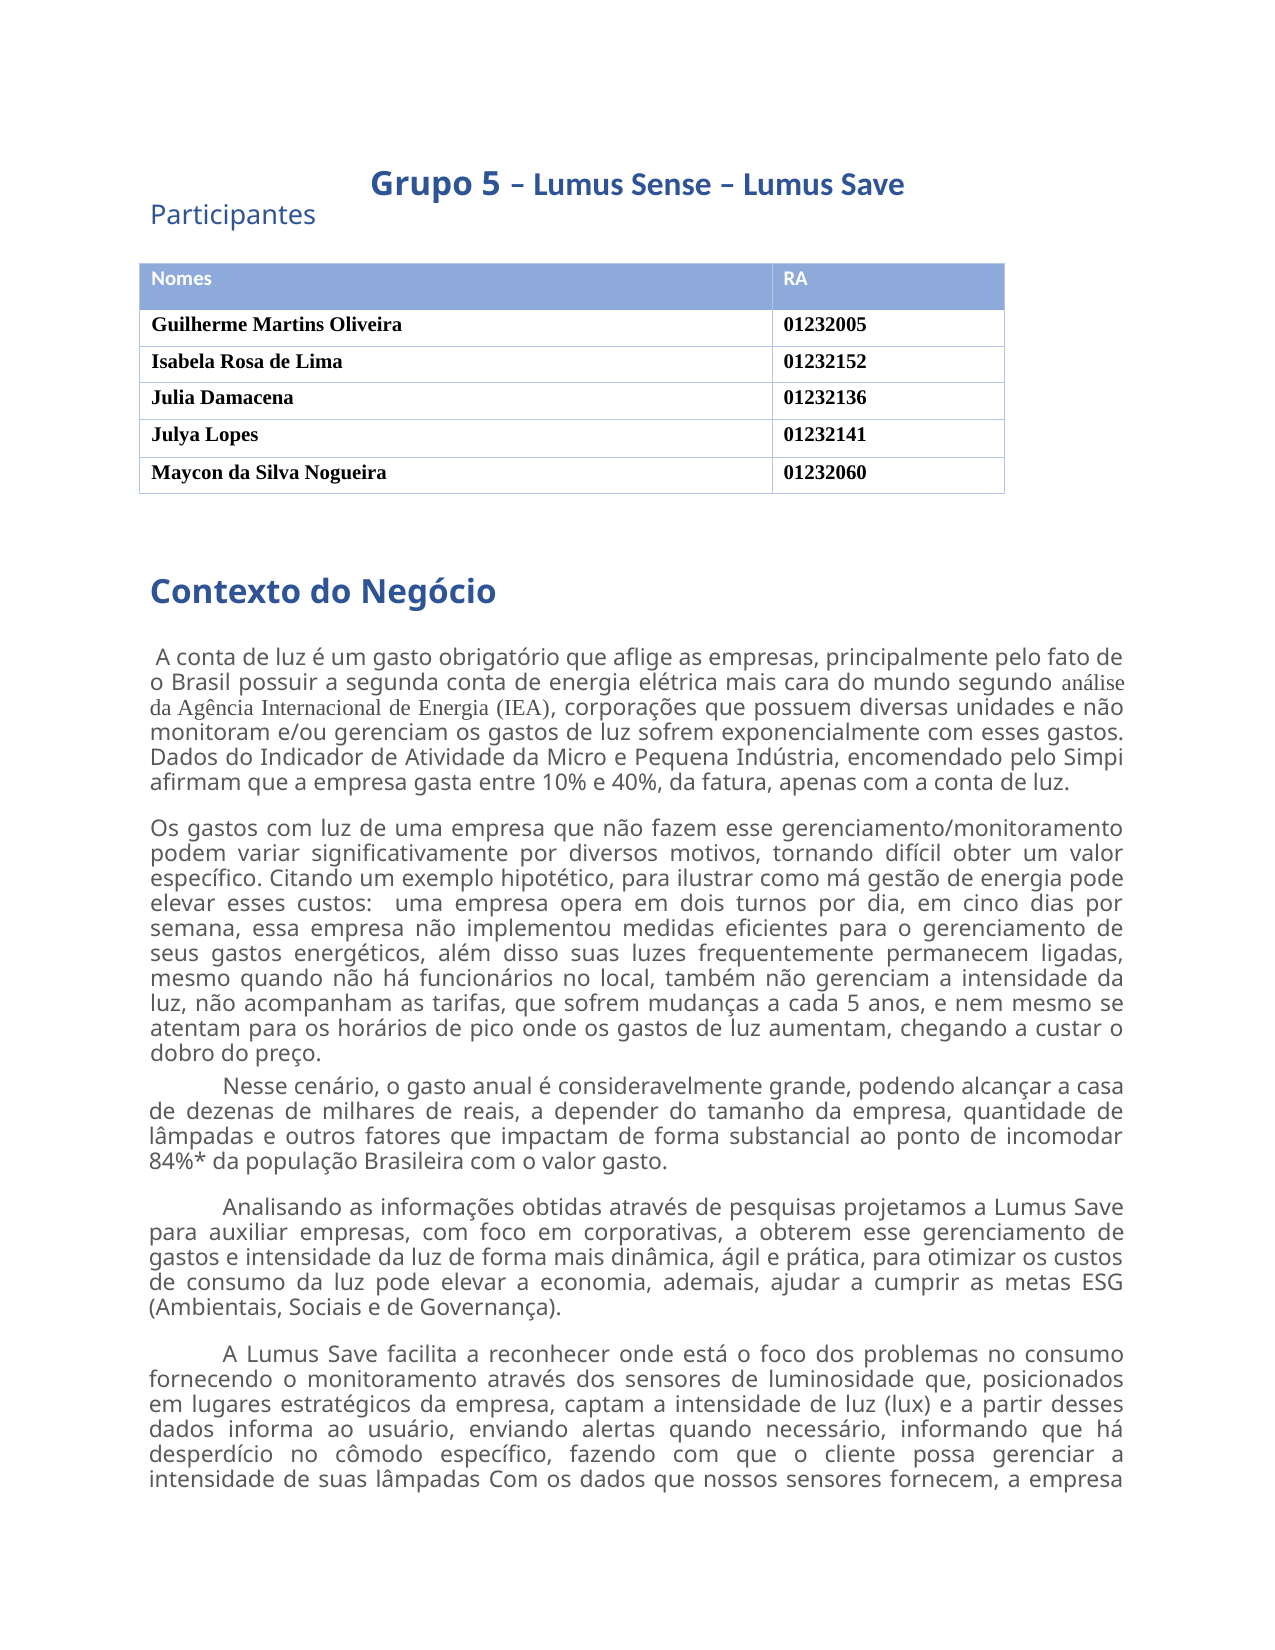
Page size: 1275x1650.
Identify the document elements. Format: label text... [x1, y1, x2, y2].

table_cell 01232152 [773, 347, 1004, 382]
table_cell Julia Damacena [140, 383, 772, 419]
table_header Nomes [140, 264, 772, 307]
text Participantes [150, 204, 1125, 229]
table_cell Julya Lopes [140, 420, 772, 457]
table_header RA [773, 264, 1004, 307]
text Grupo 5 – Lumus Sense – Lumus Save [150, 175, 1125, 200]
text Contexto do Negócio [149, 583, 1125, 608]
table_cell Guilherme Martins Oliveira [140, 310, 772, 346]
text A conta de luz é um gasto obrigatório que aflige as empresas, principalmente pelo fato de o Brasil possuir a segunda conta de energia elétrica mais cara do mundo segundo análise da Agência Internacional de Energia (IEA), corporações que possuem diversas unidades e não monitoram e/ou gerenciam os gastos de luz sofrem exponencialmente com esses gastos. Dados do Indicador de Atividade da Micro e Pequena Indústria, encomendado pelo Simpi afirmam que a empresa gasta entre 10% e 40%, da fatura, apenas com a conta de luz. [149, 645, 1125, 795]
text Nesse cenário, o gasto anual é consideravelmente grande, podendo alcançar a casa de dezenas de milhares de reais, a depender do tamanho da empresa, quantidade de lâmpadas e outros fatores que impactam de forma substancial ao ponto de incomodar 84%* da população Brasileira com o valor gasto. [148, 1074, 1125, 1174]
table_cell 01232005 [773, 310, 1004, 346]
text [148, 1342, 1125, 1492]
table_cell Maycon da Silva Nogueira [140, 458, 772, 493]
table_cell 01232060 [773, 458, 1004, 493]
table_cell Isabela Rosa de Lima [140, 347, 772, 382]
table_cell 01232136 [773, 383, 1004, 419]
text Os gastos com luz de uma empresa que não fazem esse gerenciamento/monitoramento podem variar significativamente por diversos motivos, tornando difícil obter um valor específico. Citando um exemplo hipotético, para ilustrar como má gestão de energia pode elevar esses custos: uma empresa opera em dois turnos por dia, em cinco dias por semana, essa empresa não implementou medidas eficientes para o gerenciamento de seus gastos energéticos, além disso suas luzes frequentemente permanecem ligadas, mesmo quando não há funcionários no local, também não gerenciam a intensidade da luz, não acompanham as tarifas, que sofrem mudanças a cada 5 anos, e nem mesmo se atentam para os horários de pico onde os gastos de luz aumentam, chegando a custar o dobro do preço. [150, 816, 1125, 1066]
text Analisando as informações obtidas através de pesquisas projetamos a Lumus Save para auxiliar empresas, com foco em corporativas, a obterem esse gerenciamento de gastos e intensidade da luz de forma mais dinâmica, ágil e prática, para otimizar os custos de consumo da luz pode elevar a economia, ademais, ajudar a cumprir as metas ESG (Ambientais, Sociais e de Governança). [148, 1196, 1125, 1321]
table_cell 01232141 [773, 420, 1004, 457]
